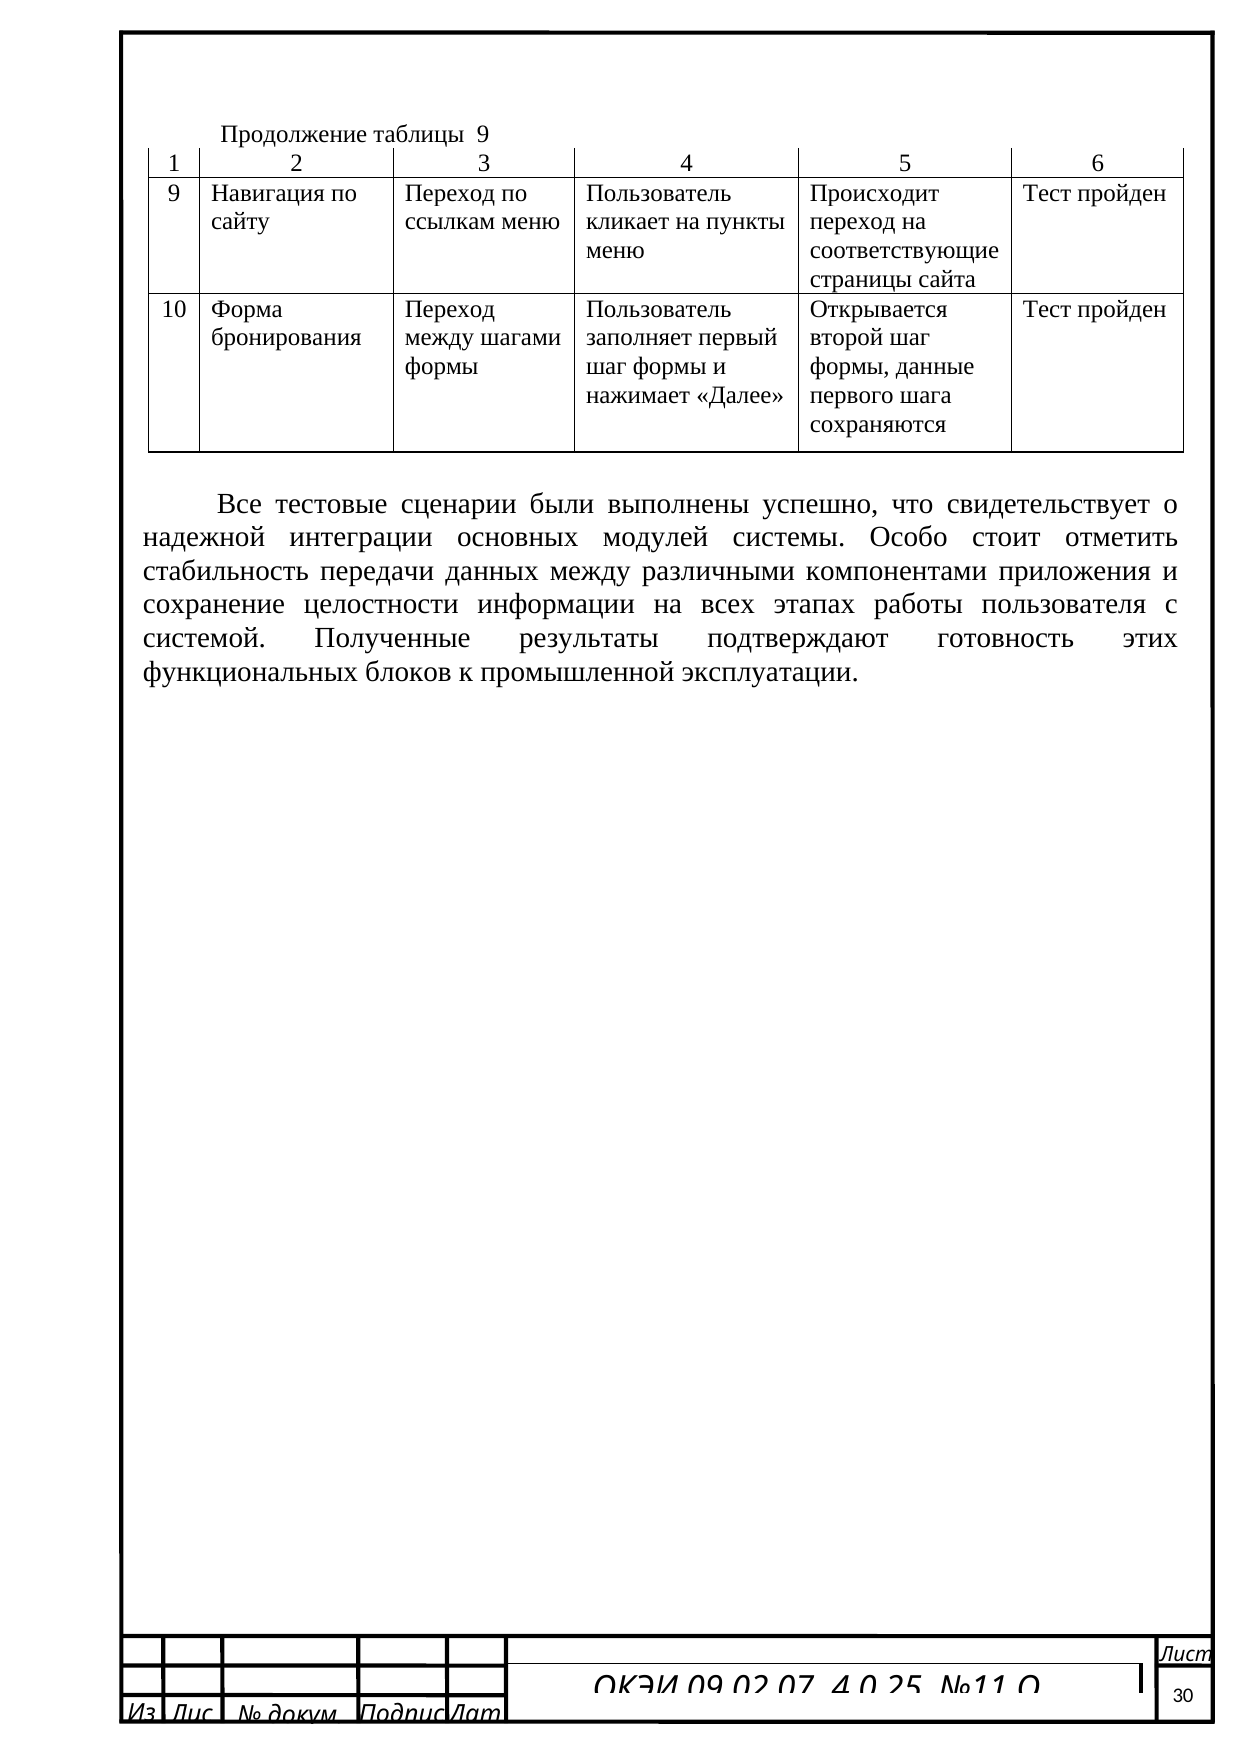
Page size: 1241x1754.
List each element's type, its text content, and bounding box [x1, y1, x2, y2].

table_cell Происходит переход на соответствующие страницы сайта [926, 178, 1011, 293]
table_cell Тест пройден [1012, 294, 1183, 451]
table_cell Пользователь заполняет первый шаг формы и нажимает «Далее» [575, 294, 798, 451]
table_cell Переход по ссылкам меню [394, 178, 574, 293]
table_cell 10 [149, 294, 199, 451]
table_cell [148, 90, 1184, 148]
table_cell 6 [1012, 148, 1183, 177]
table_cell Переход между шагами формы [394, 294, 574, 451]
table_cell 1 [149, 148, 199, 177]
table_cell 5 [799, 148, 1011, 177]
table_cell 9 [149, 178, 199, 293]
table_cell Тест пройден [1012, 178, 1183, 293]
table_cell Открывается второй шаг формы, данные первого шага сохраняются [799, 294, 1011, 451]
table_cell Навигация по сайту [200, 178, 393, 293]
table_cell Пользователь кликает на пункты меню [575, 178, 798, 293]
table_cell 2 [200, 148, 393, 177]
text Все тестовые сценарии были выполнены успешно, что свидетельствует о надежной интеграции основных модулей системы. Особо стоит отметить стабильность передачи данных между различными компонентами приложения и сохранение целостности информации на всех этапах работы пользователя с системой. Полученные результаты подтверждают готовность этих функциональных блоков к промышленной эксплуатации. [143, 486, 1179, 687]
table_cell 3 [394, 148, 574, 177]
table_cell Форма бронирования [200, 294, 393, 451]
table_cell 4 [575, 148, 798, 177]
